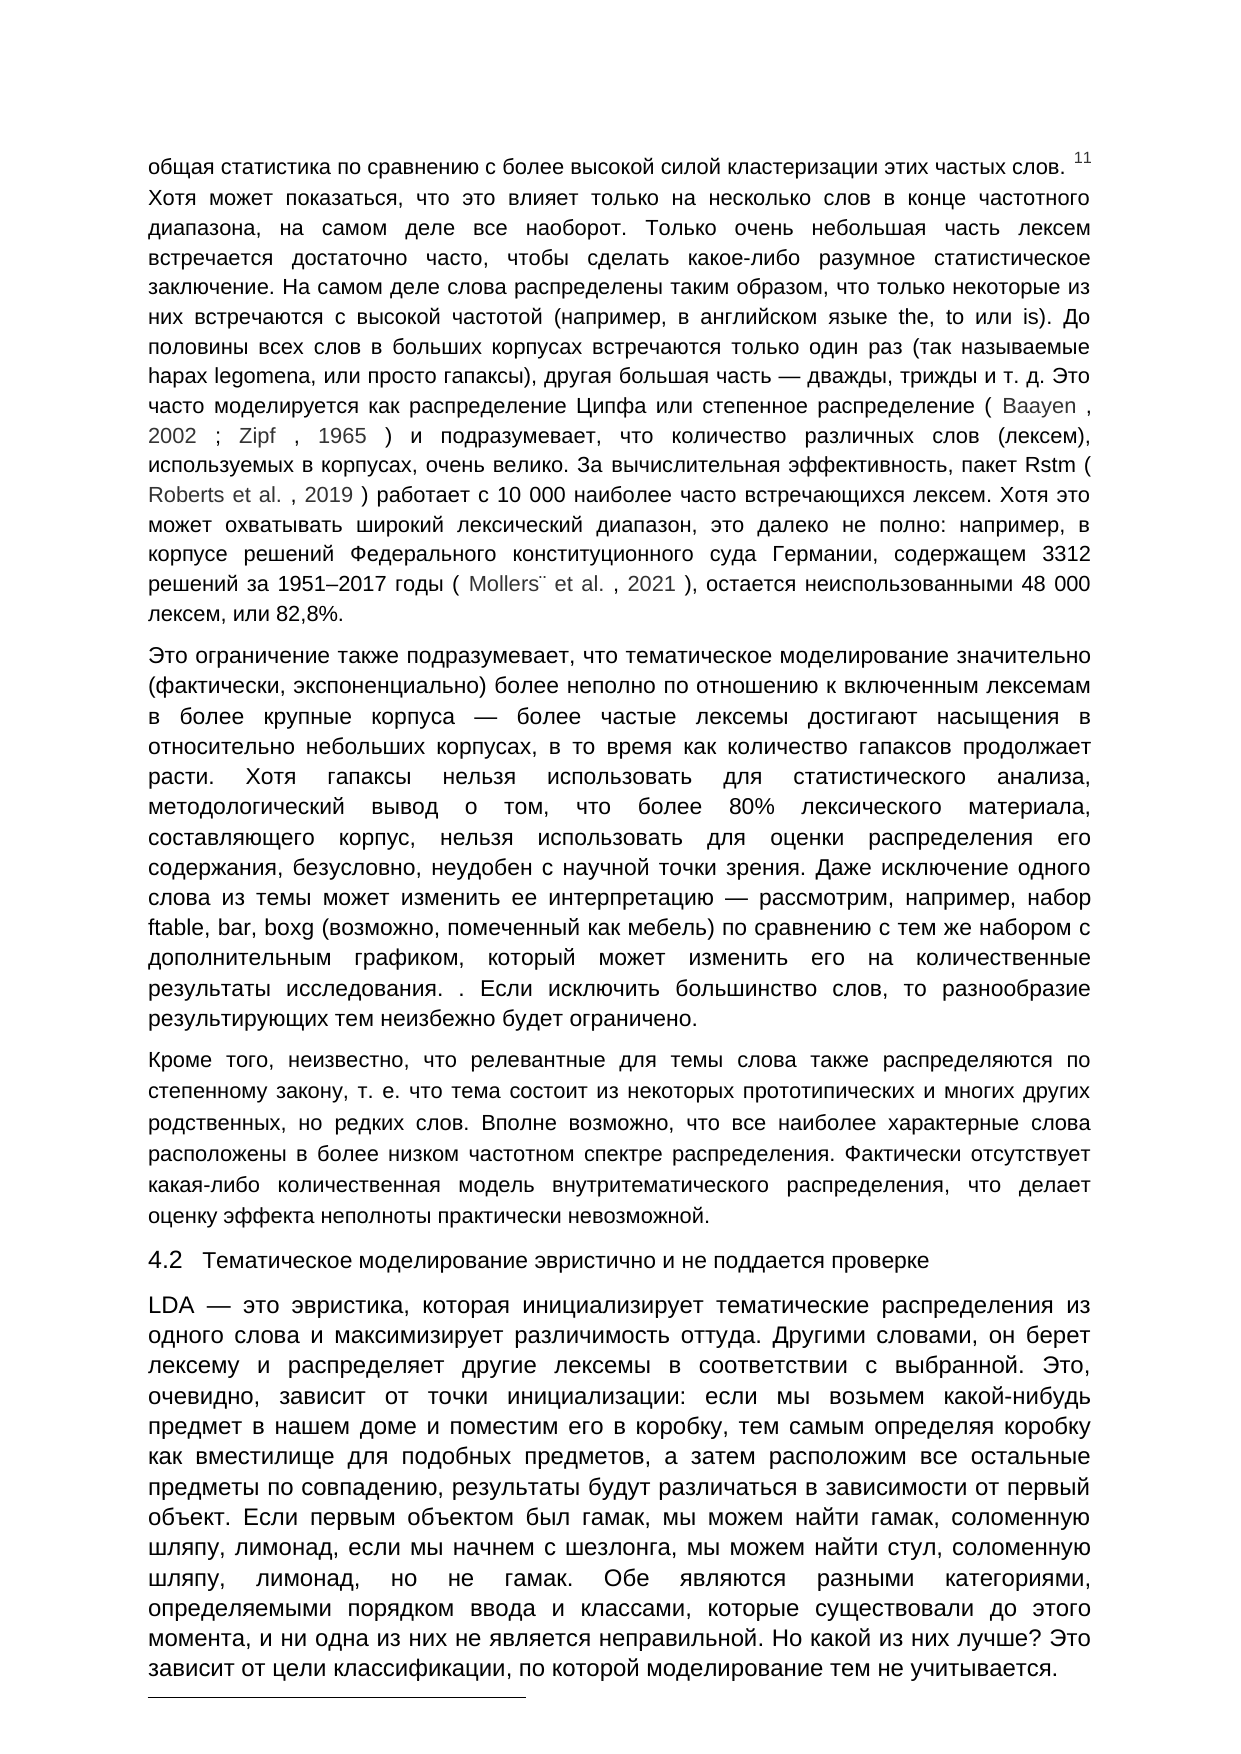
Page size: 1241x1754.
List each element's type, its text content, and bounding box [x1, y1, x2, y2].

text общая статистика по сравнению с более высокой силой кластеризации этих частых слов. 11 Хотя может показаться, что это влияет только на несколько слов в конце частотного диапазона, на самом деле все наоборот. Только очень небольшая часть лексем встречается достаточно часто, чтобы сделать какое-либо разумное статистическое заключение. На самом деле слова распределены таким образом, что только некоторые из них встречаются с высокой частотой (например, в английском языке the, to или is). До половины всех слов в больших корпусах встречаются только один раз (так называемые hapax legomena, или просто гапаксы), другая большая часть — дважды, трижды и т. д. Это часто моделируется как распределение Ципфа или степенное распределение ( Baayen , 2002 ; Zipf , 1965 ) и подразумевает, что количество различных слов (лексем), используемых в корпусах, очень велико. За вычислительная эффективность, пакет Rstm ( Roberts et al. , 2019 ) работает с 10 000 наиболее часто встречающихся лексем. Хотя это может охватывать широкий лексический диапазон, это далеко не полно: например, в корпусе решений Федерального конституционного суда Германии, содержащем 3312 решений за 1951–2017 годы ( Mollers¨ et al. , 2021 ), остается неиспользованными 48 000 лексем, или 82,8%. [148, 148, 1092, 626]
text Это ограничение также подразумевает, что тематическое моделирование значительно (фактически, экспоненциально) более неполно по отношению к включенным лексемам в более крупные корпуса — более частые лексемы достигают насыщения в относительно небольших корпусах, в то время как количество гапаксов продолжает расти. Хотя гапаксы нельзя использовать для статистического анализа, методологический вывод о том, что более 80% лексического материала, составляющего корпус, нельзя использовать для оценки распределения его содержания, безусловно, неудобен с научной точки зрения. Даже исключение одного слова из темы может изменить ее интерпретацию — рассмотрим, например, набор ftable, bar, boxg (возможно, помеченный как мебель) по сравнению с тем же набором с дополнительным графиком, который может изменить его на количественные результаты исследования. . Если исключить большинство слов, то разнообразие результирующих тем неизбежно будет ограничено. [148, 642, 1092, 1031]
text 4.2 Тематическое моделирование эвристично и не поддается проверке [148, 1244, 1092, 1273]
text Кроме того, неизвестно, что релевантные для темы слова также распределяются по степенному закону, т. е. что тема состоит из некоторых прототипических и многих других родственных, но редких слов. Вполне возможно, что все наиболее характерные слова расположены в более низком частотном спектре распределения. Фактически отсутствует какая-либо количественная модель внутритематического распределения, что делает оценку эффекта неполноты практически невозможной. [148, 1047, 1092, 1228]
text LDA — это эвристика, которая инициализирует тематические распределения из одного слова и максимизирует различимость оттуда. Другими словами, он берет лексему и распределяет другие лексемы в соответствии с выбранной. Это, очевидно, зависит от точки инициализации: если мы возьмем какой-нибудь предмет в нашем доме и поместим его в коробку, тем самым определяя коробку как вместилище для подобных предметов, а затем расположим все остальные предметы по совпадению, результаты будут различаться в зависимости от первый объект. Если первым объектом был гамак, мы можем найти гамак, соломенную шляпу, лимонад, если мы начнем с шезлонга, мы можем найти стул, соломенную шляпу, лимонад, но не гамак. Обе являются разными категориями, определяемыми порядком ввода и классами, которые существовали до этого момента, и ни одна из них не является неправильной. Но какой из них лучше? Это зависит от цели классификации, по которой моделирование тем не учитывается. [148, 1291, 1092, 1682]
